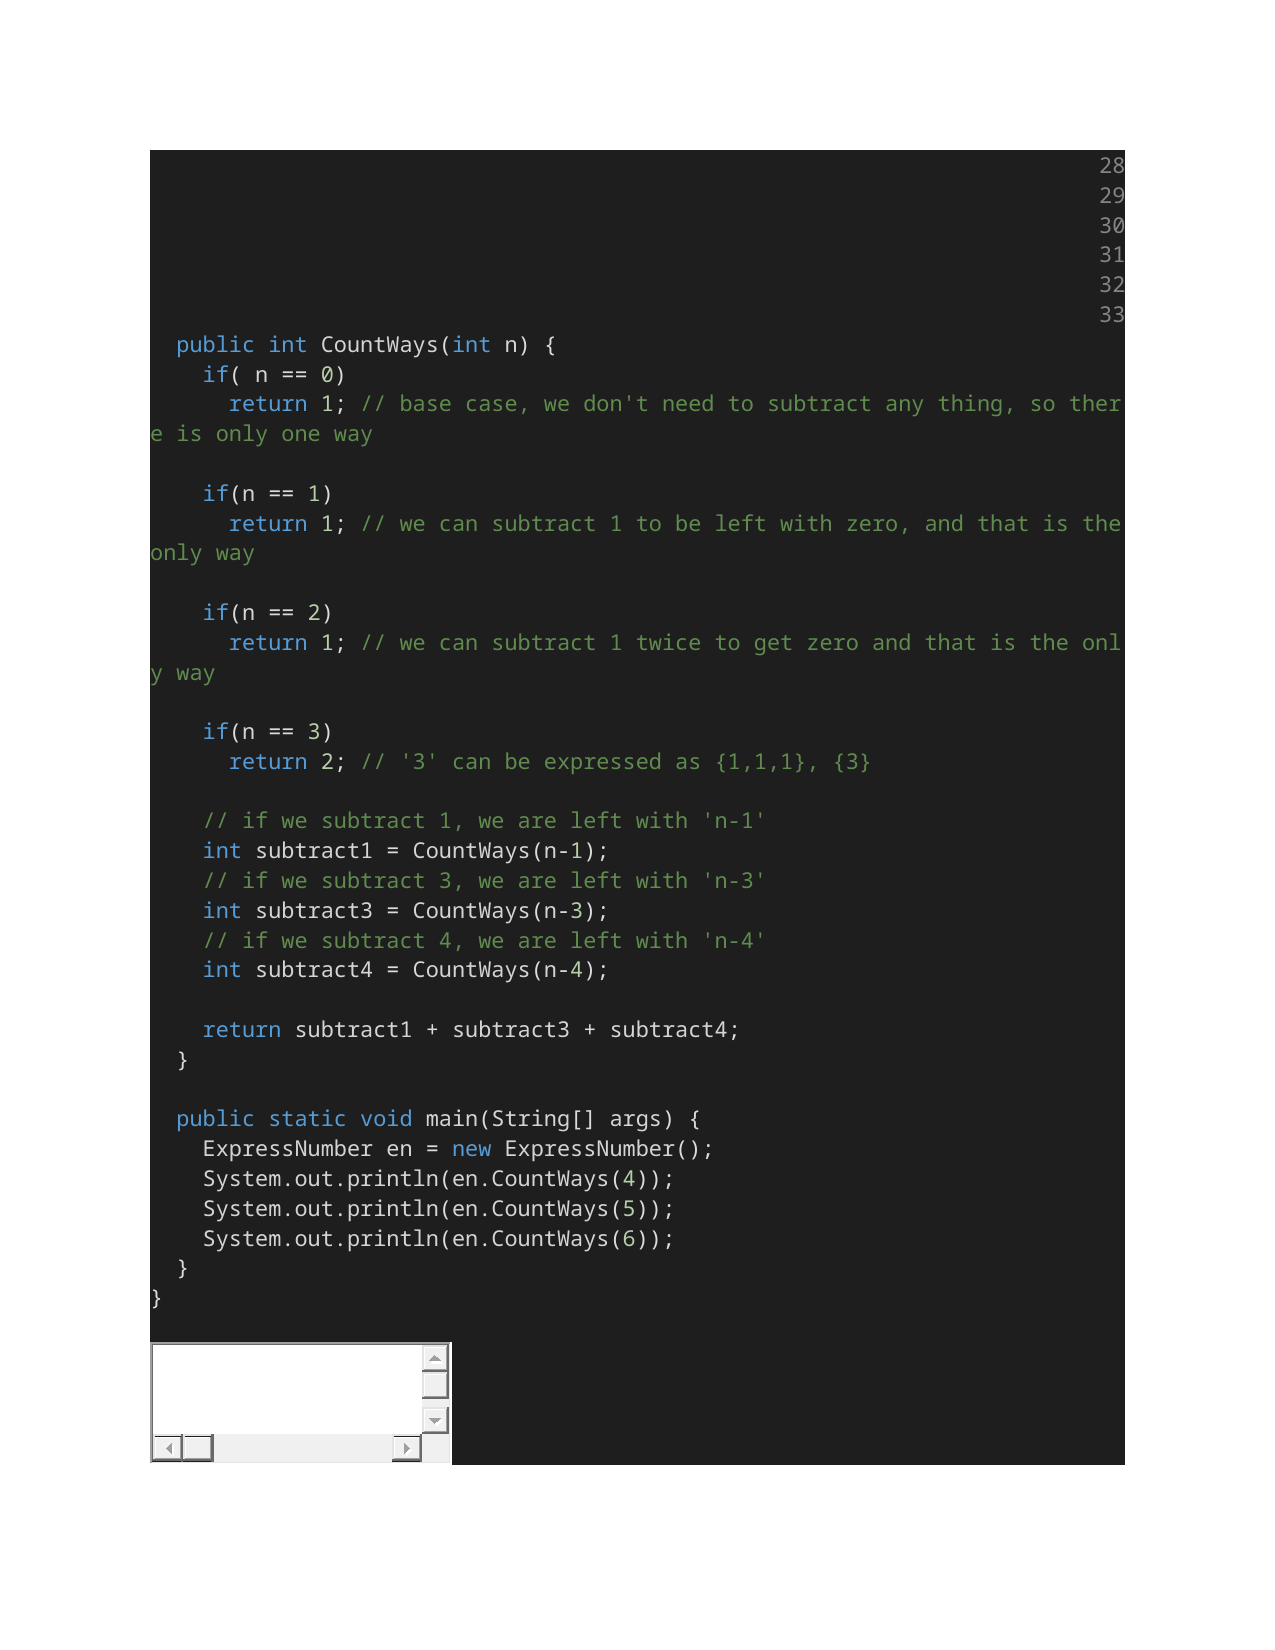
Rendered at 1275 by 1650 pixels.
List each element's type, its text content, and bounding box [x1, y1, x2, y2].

text // if we subtract 4, we are left with 'n-4' [150, 924, 1125, 954]
text System.out.println(en.CountWays(5)); [150, 1193, 1125, 1222]
text System.out.println(en.CountWays(4)); [150, 1163, 1125, 1193]
text if(n == 2) [150, 597, 1125, 627]
text public static void main(String[] args) { [150, 1103, 1125, 1133]
text return 1; // we can subtract 1 twice to get zero and that is the only way [150, 627, 1125, 686]
text 32 [150, 269, 1125, 299]
text return subtract1 + subtract3 + subtract4; [150, 1014, 1125, 1044]
text int subtract3 = CountWays(n-3); [150, 895, 1125, 924]
text } [150, 1044, 1125, 1073]
text 30 [150, 209, 1125, 239]
text return 1; // we can subtract 1 to be left with zero, and that is the only way [150, 507, 1125, 567]
text // if we subtract 3, we are left with 'n-3' [150, 865, 1125, 895]
text if(n == 3) [150, 716, 1125, 746]
text int subtract1 = CountWays(n-1); [150, 835, 1125, 865]
text 29 [150, 180, 1125, 209]
text return 2; // '3' can be expressed as {1,1,1}, {3} [150, 746, 1125, 776]
text // if we subtract 1, we are left with 'n-1' [150, 805, 1125, 835]
text 31 [150, 239, 1125, 269]
text if( n == 0) [150, 358, 1125, 388]
text return 1; // base case, we don't need to subtract any thing, so there is only one way [150, 388, 1125, 448]
text 33 [150, 299, 1125, 329]
text ExpressNumber en = new ExpressNumber(); [150, 1133, 1125, 1163]
text public int CountWays(int n) { [150, 329, 1125, 358]
text if(n == 1) [150, 478, 1125, 507]
text System.out.println(en.CountWays(6)); [150, 1222, 1125, 1252]
text int subtract4 = CountWays(n-4); [150, 954, 1125, 984]
text } [150, 1282, 1125, 1312]
text } [150, 1252, 1125, 1282]
text 28 [150, 150, 1125, 180]
